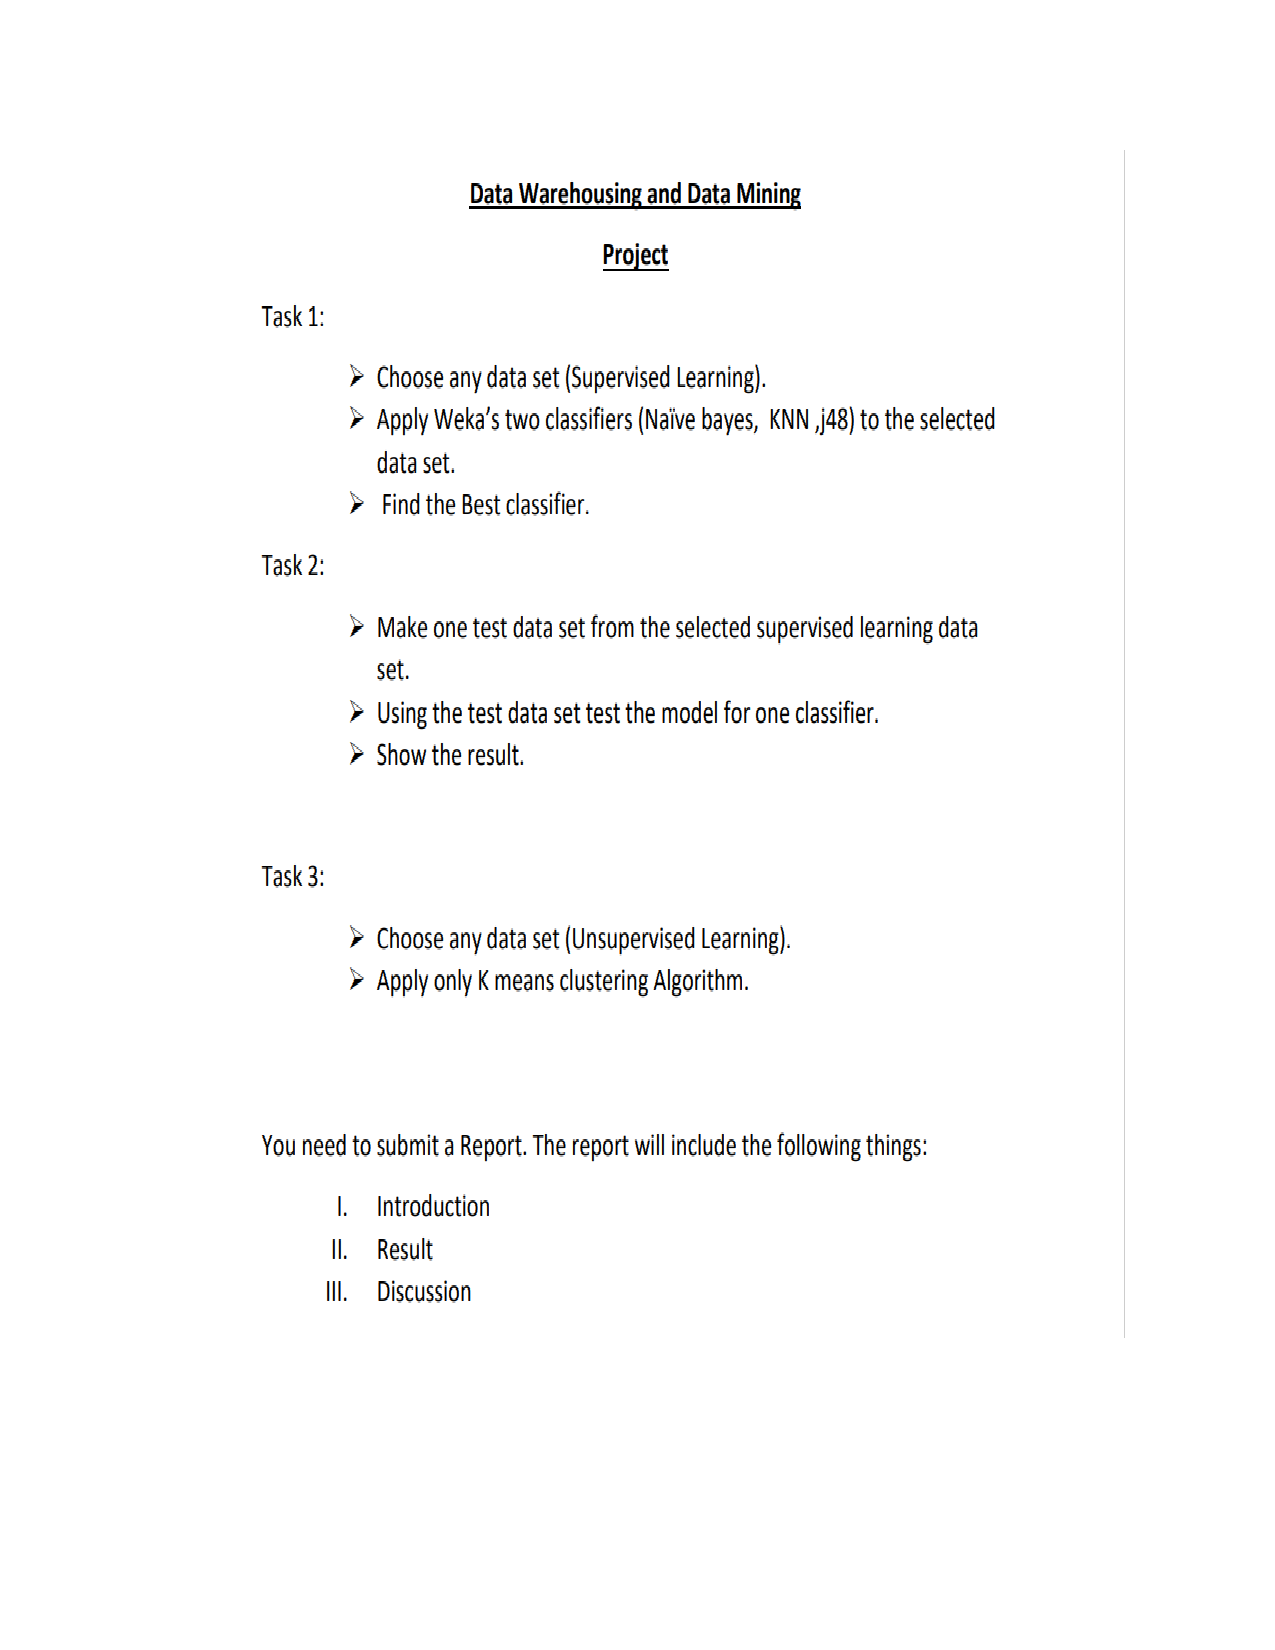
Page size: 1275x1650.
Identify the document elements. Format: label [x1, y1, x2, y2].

picture [150, 150, 1125, 1338]
